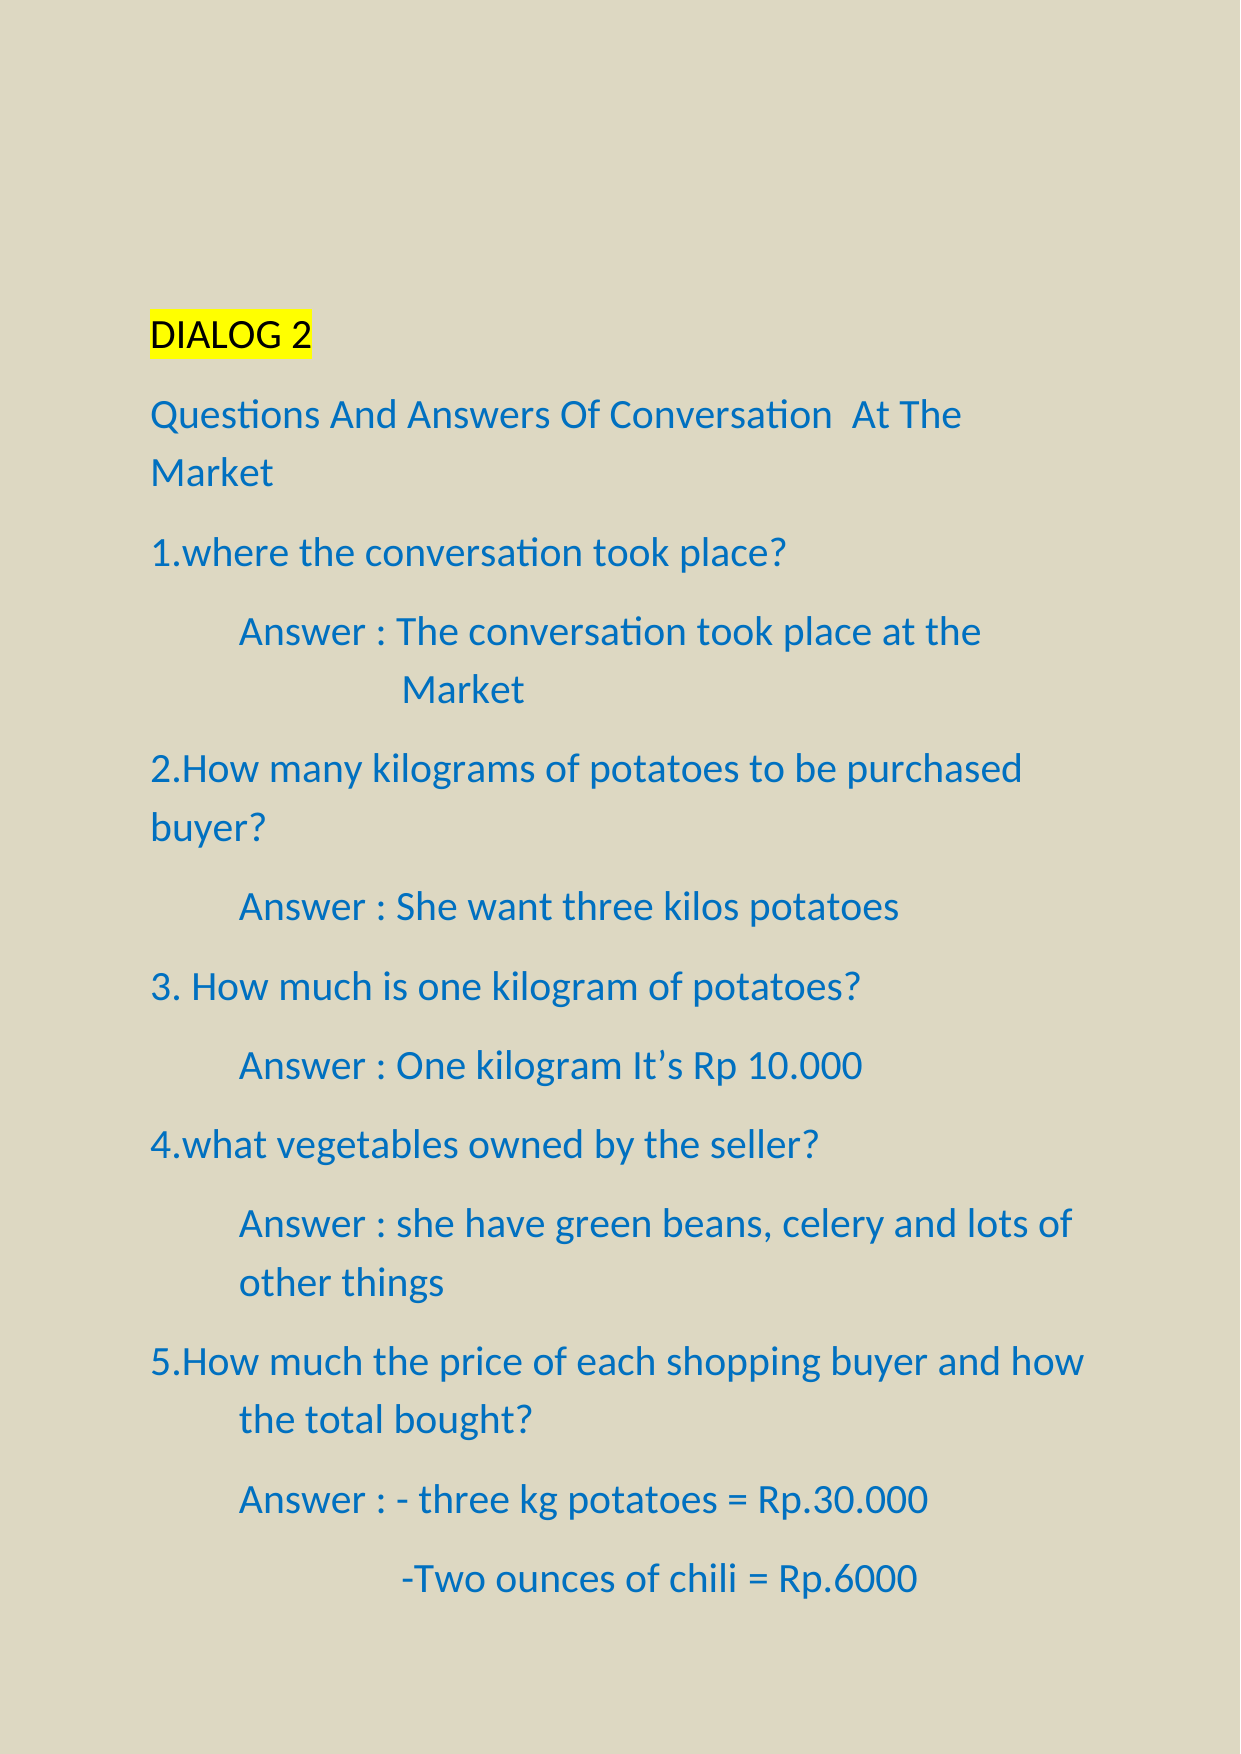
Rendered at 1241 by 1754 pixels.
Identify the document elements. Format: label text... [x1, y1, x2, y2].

text 3. How much is one kilogram of potatoes? [150, 959, 1090, 1010]
text 1.where the conversation took place? [150, 526, 1090, 576]
text Questions And Answers Of Conversation At The Market [150, 388, 1090, 497]
text Answer : - three kg potatoes = Rp.30.000 [239, 1473, 1090, 1523]
text 5.How much the price of each shopping buyer and how the total bought? [150, 1335, 1090, 1444]
text DIALOG 2 [150, 308, 1090, 359]
text Answer : One kilogram It’s Rp 10.000 [239, 1039, 1090, 1089]
list -Two ounces of chili = Rp.6000 [401, 1552, 1090, 1603]
text Answer : she have green beans, celery and lots of other things [239, 1197, 1090, 1307]
text Answer : The conversation took place at the Market [239, 605, 1090, 714]
text 2.How many kilograms of potatoes to be purchased buyer? [150, 742, 1090, 852]
text Answer : She want three kilos potatoes [239, 880, 1090, 931]
text 4.what vegetables owned by the seller? [150, 1118, 1090, 1169]
